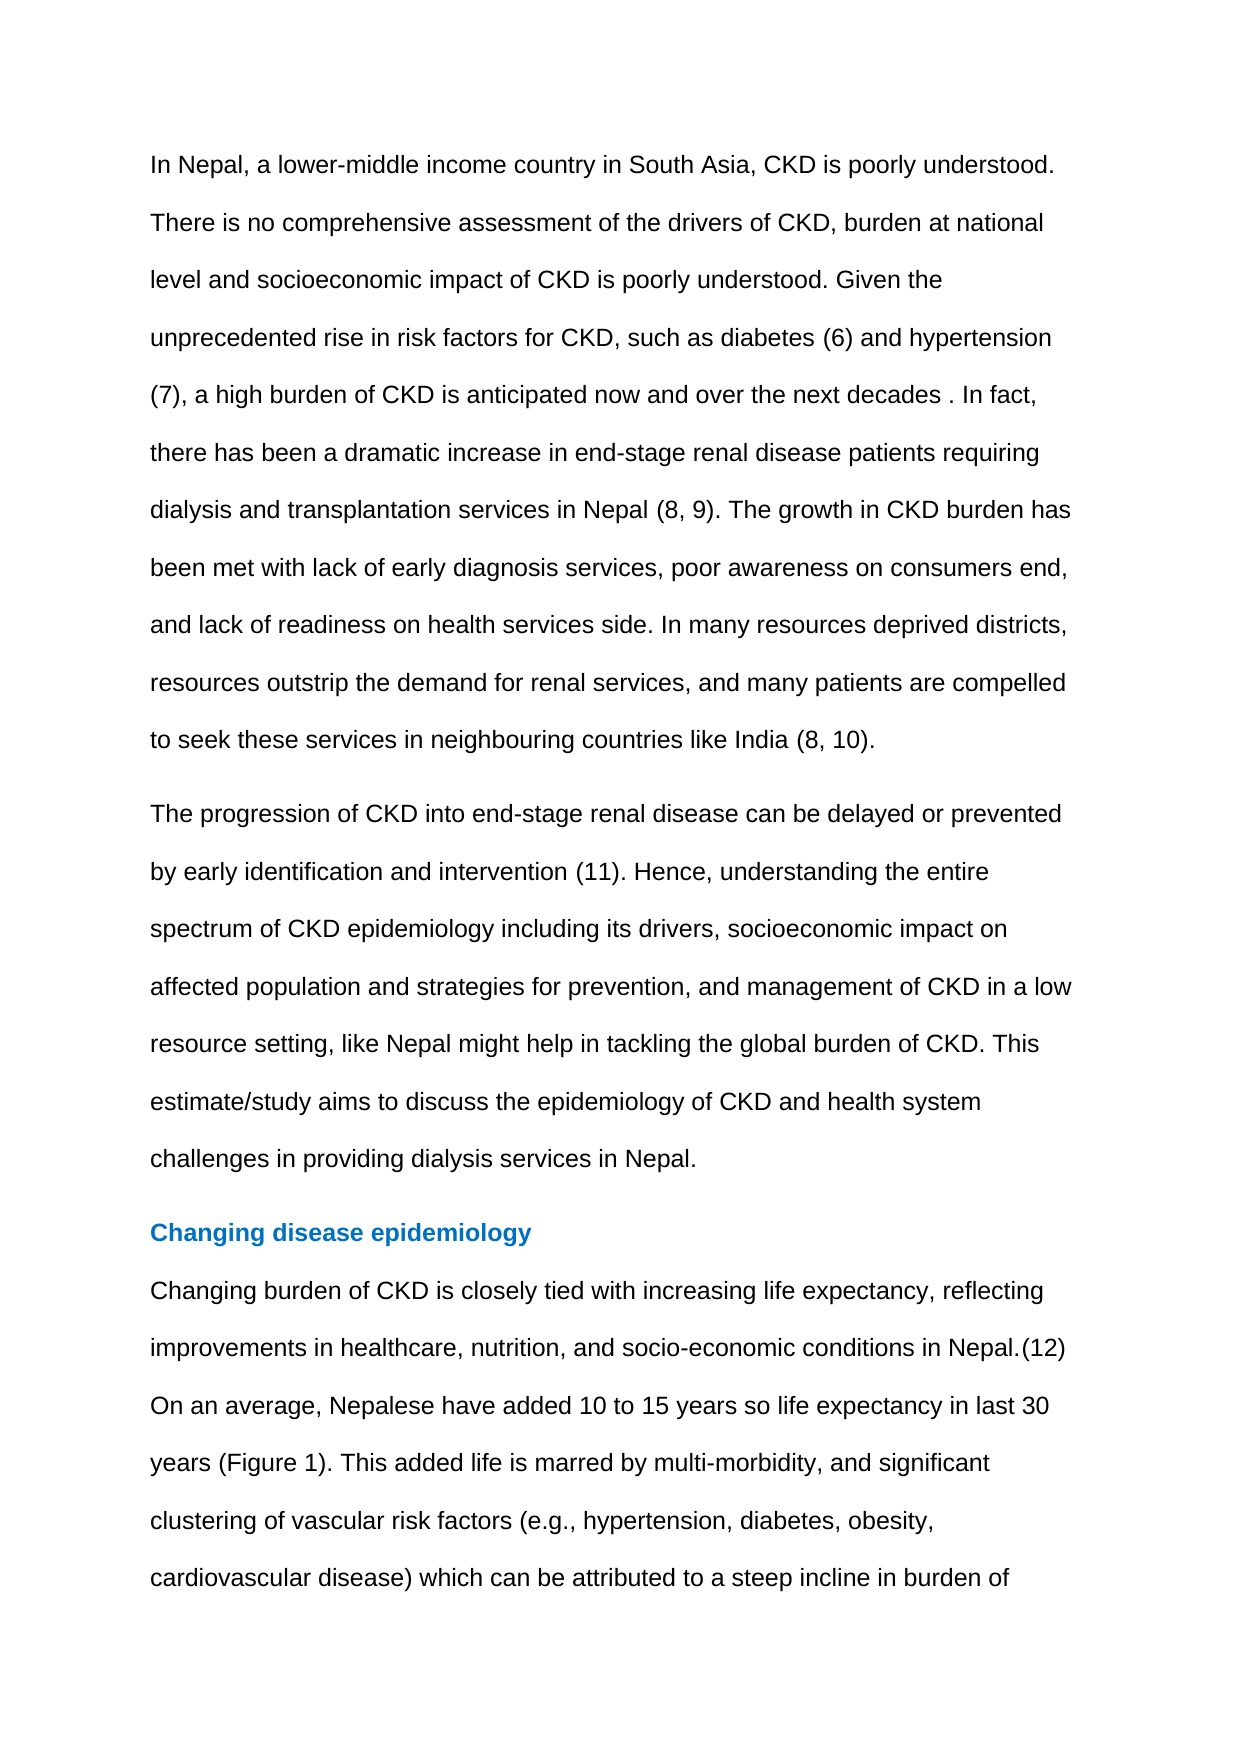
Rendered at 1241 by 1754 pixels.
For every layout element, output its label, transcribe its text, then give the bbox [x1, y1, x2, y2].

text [150, 1276, 1090, 1592]
text Changing disease epidemiology [150, 1218, 1090, 1247]
text In Nepal, a lower-middle income country in South Asia, CKD is poorly understood. There is no comprehensive assessment of the drivers of CKD, burden at national level and socioeconomic impact of CKD is poorly understood. Given the unprecedented rise in risk factors for CKD, such as diabetes (6) and hypertension (7), a high burden of CKD is anticipated now and over the next decades . In fact, there has been a dramatic increase in end-stage renal disease patients requiring dialysis and transplantation services in Nepal (8, 9). The growth in CKD burden has been met with lack of early diagnosis services, poor awareness on consumers end, and lack of readiness on health services side. In many resources deprived districts, resources outstrip the demand for renal services, and many patients are compelled to seek these services in neighbouring countries like India (8, 10). [150, 150, 1090, 754]
text The progression of CKD into end-stage renal disease can be delayed or prevented by early identification and intervention (11). Hence, understanding the entire spectrum of CKD epidemiology including its drivers, socioeconomic impact on affected population and strategies for prevention, and management of CKD in a low resource setting, like Nepal might help in tackling the global burden of CKD. This estimate/study aims to discuss the epidemiology of CKD and health system challenges in providing dialysis services in Nepal. [150, 799, 1090, 1173]
